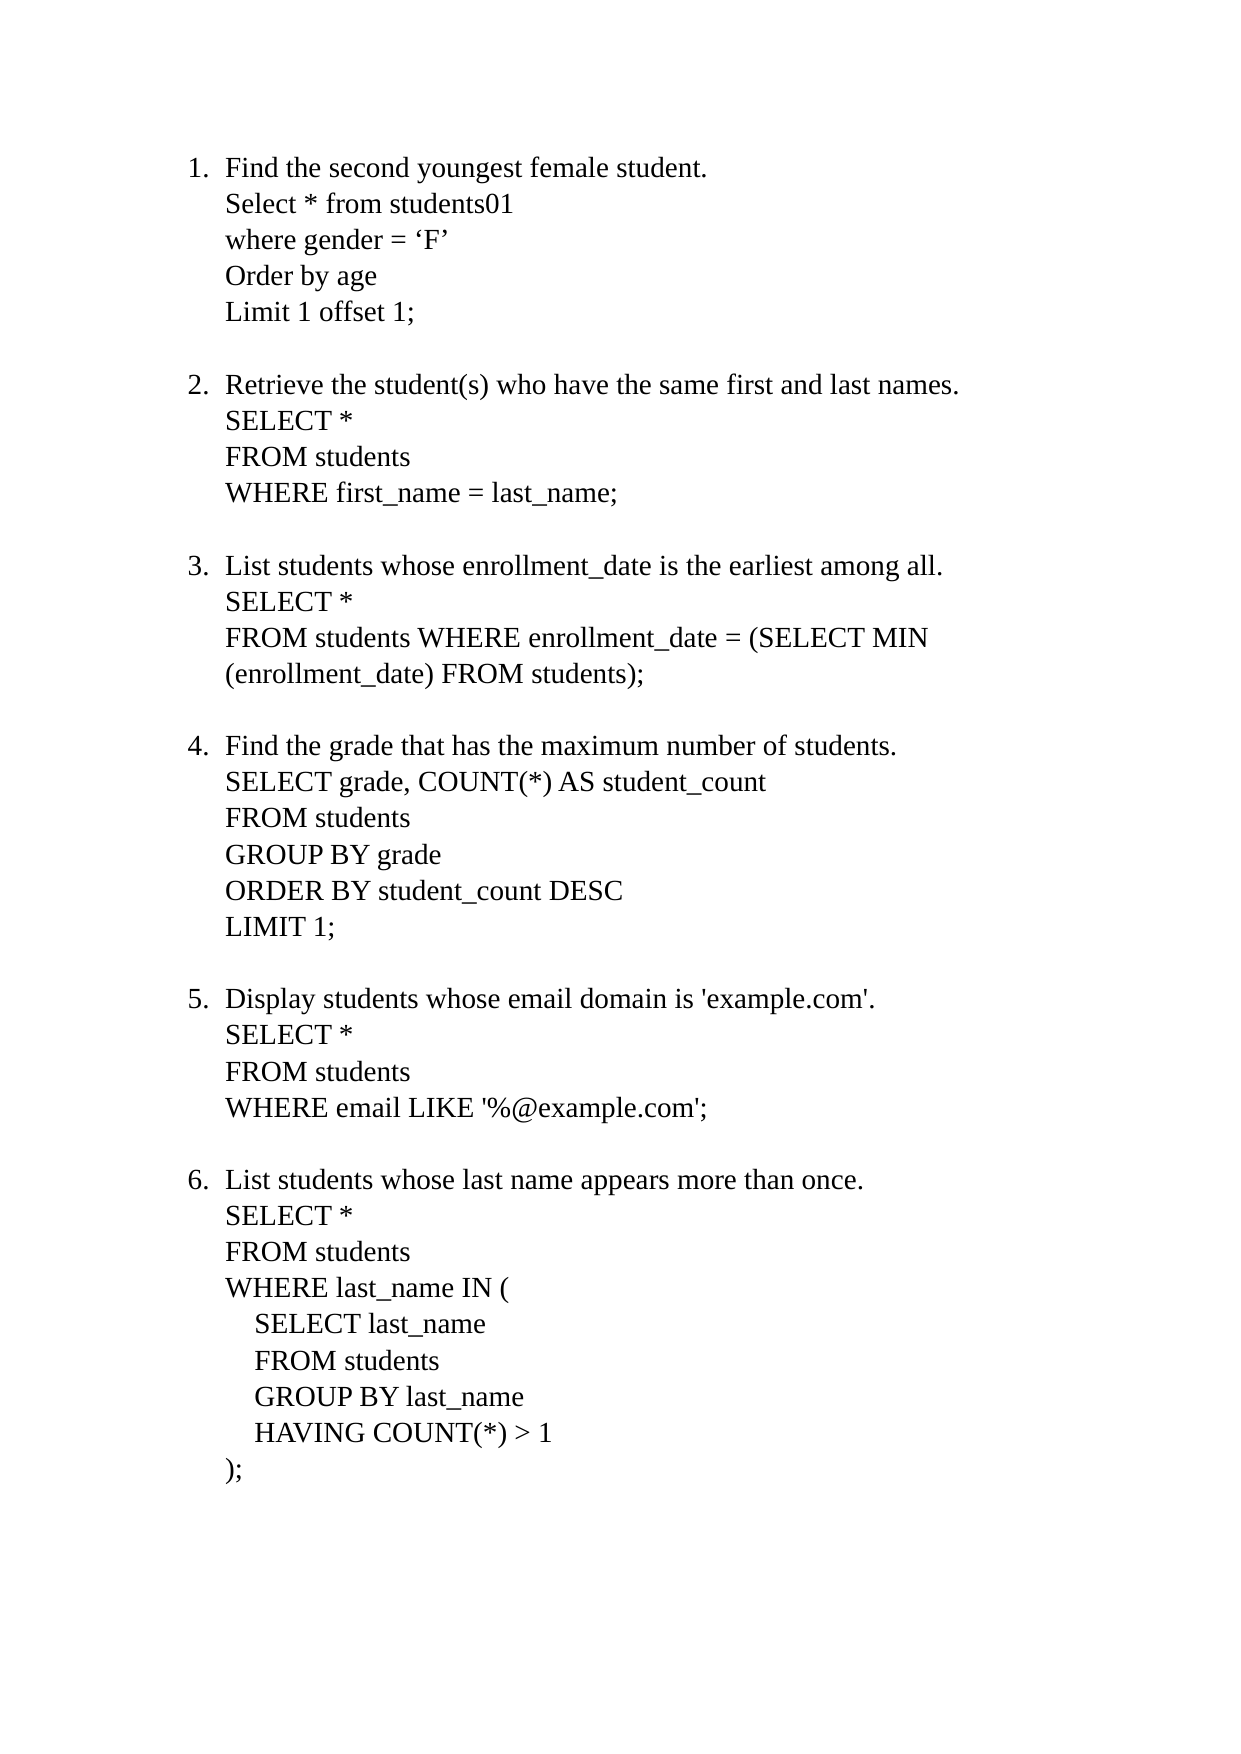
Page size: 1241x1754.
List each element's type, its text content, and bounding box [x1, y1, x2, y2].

list Select * from students01 where gender = ‘F’ [225, 186, 1090, 256]
list Find the second youngest female student. [187, 150, 1090, 183]
list WHERE first_name = last_name; [225, 475, 1090, 509]
list FROM students [225, 1343, 1090, 1376]
list GROUP BY last_name [225, 1379, 1090, 1412]
list SELECT grade, COUNT(*) AS student_count [225, 764, 1090, 798]
list FROM students WHERE enrollment_date = (SELECT MIN (enrollment_date) FROM students); [225, 620, 1090, 689]
list List students whose last name appears more than once. [187, 1162, 1090, 1196]
list FROM students [225, 1234, 1090, 1268]
list SELECT * [225, 403, 1090, 437]
list List students whose enrollment_date is the earliest among all. [187, 548, 1090, 581]
list Display students whose email domain is 'example.com'. [187, 981, 1090, 1015]
list ); [225, 1451, 1090, 1485]
list HAVING COUNT(*) > 1 [225, 1415, 1090, 1449]
list WHERE email LIKE '%@example.com'; [225, 1090, 1090, 1123]
list SELECT * [225, 1198, 1090, 1232]
list Order by age [225, 258, 1090, 292]
list FROM students [225, 801, 1090, 834]
list WHERE last_name IN ( [225, 1271, 1090, 1304]
list SELECT * [225, 1017, 1090, 1051]
list FROM students [225, 1054, 1090, 1087]
list Limit 1 offset 1; [225, 294, 1090, 328]
list FROM students [225, 439, 1090, 473]
list SELECT * [225, 584, 1090, 617]
list LIMIT 1; [225, 909, 1090, 943]
list SELECT last_name [225, 1307, 1090, 1340]
list Find the grade that has the maximum number of students. [187, 728, 1090, 762]
list GROUP BY grade [225, 837, 1090, 870]
list Retrieve the student(s) who have the same first and last names. [187, 367, 1090, 400]
list ORDER BY student_count DESC [225, 873, 1090, 906]
